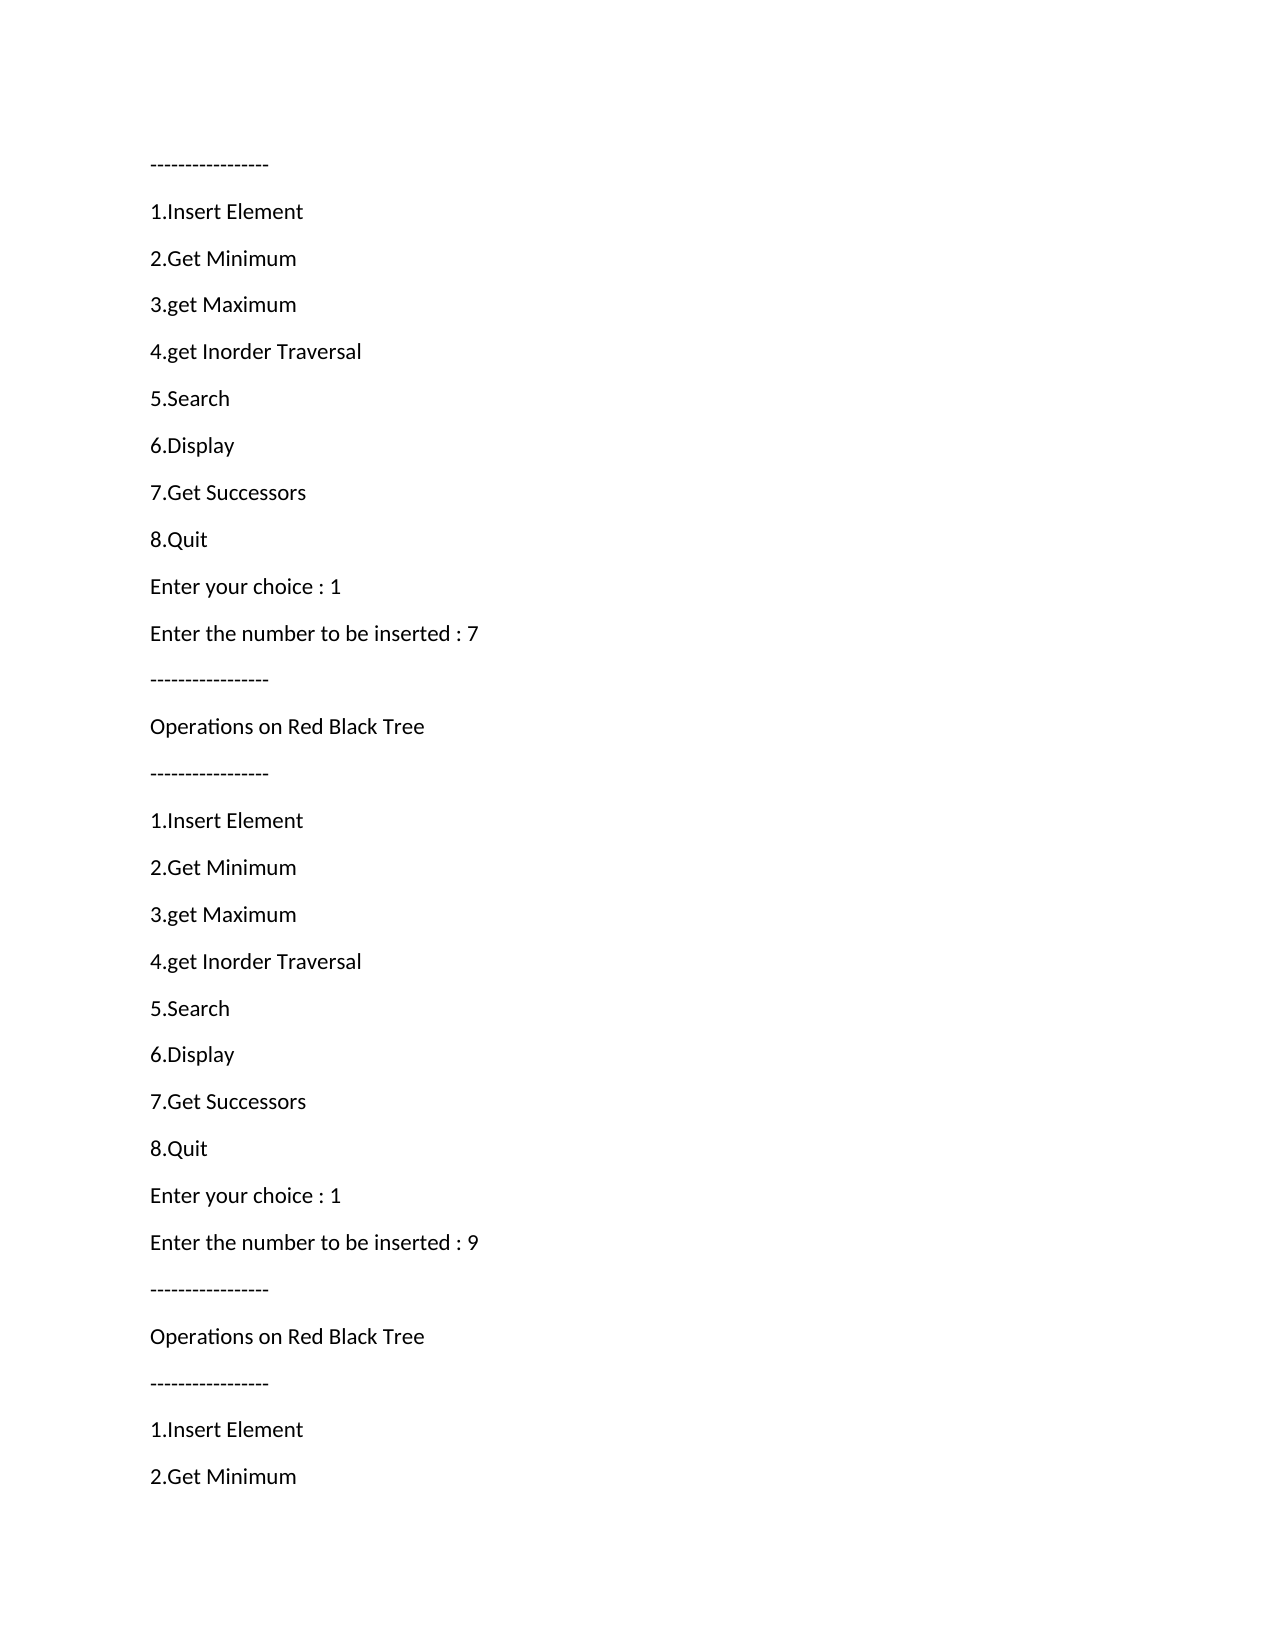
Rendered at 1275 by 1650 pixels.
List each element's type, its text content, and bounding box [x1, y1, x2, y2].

text 2.Get Minimum [150, 1462, 1125, 1491]
text Operations on Red Black Tree [150, 1322, 1125, 1350]
text 4.get Inorder Traversal [150, 337, 1125, 366]
text 4.get Inorder Traversal [150, 947, 1125, 975]
text 1.Insert Element [150, 806, 1125, 834]
text ----------------- [150, 1369, 1125, 1397]
text Enter your choice : 1 [150, 572, 1125, 600]
text Enter your choice : 1 [150, 1181, 1125, 1209]
text 7.Get Successors [150, 478, 1125, 506]
text 8.Quit [150, 1134, 1125, 1162]
text 6.Display [150, 431, 1125, 459]
text 5.Search [150, 994, 1125, 1022]
text ----------------- [150, 759, 1125, 787]
text ----------------- [150, 666, 1125, 694]
text ----------------- [150, 1275, 1125, 1303]
text ----------------- [150, 150, 1125, 178]
text 1.Insert Element [150, 197, 1125, 225]
text 3.get Maximum [150, 900, 1125, 928]
text 8.Quit [150, 525, 1125, 553]
text 2.Get Minimum [150, 853, 1125, 881]
text 7.Get Successors [150, 1087, 1125, 1116]
text 6.Display [150, 1041, 1125, 1069]
text Enter the number to be inserted : 9 [150, 1228, 1125, 1256]
text Enter the number to be inserted : 7 [150, 619, 1125, 647]
text 1.Insert Element [150, 1416, 1125, 1444]
text 2.Get Minimum [150, 244, 1125, 272]
text 3.get Maximum [150, 291, 1125, 319]
text Operations on Red Black Tree [150, 712, 1125, 741]
text 5.Search [150, 384, 1125, 412]
